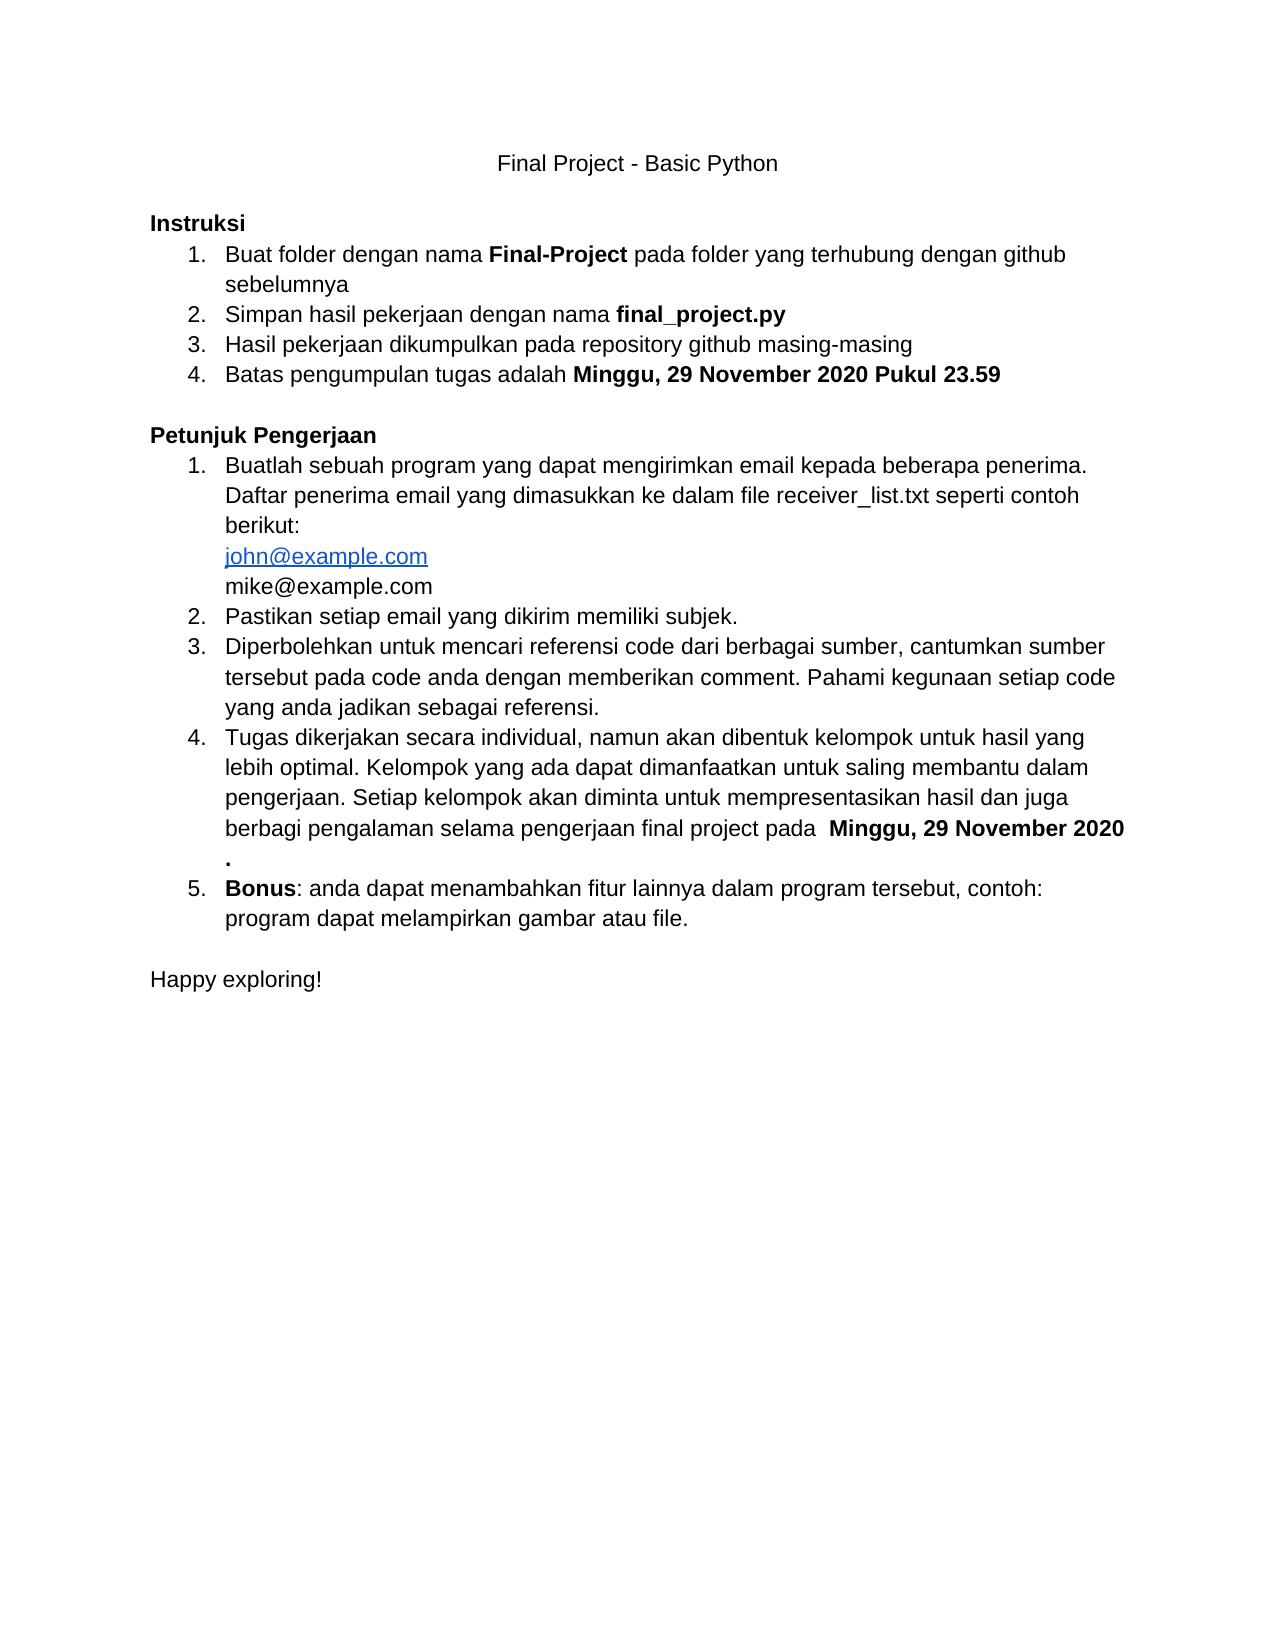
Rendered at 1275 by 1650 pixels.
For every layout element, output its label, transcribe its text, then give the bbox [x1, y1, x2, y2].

list Pastikan setiap email yang dikirim memiliki subjek. [187, 603, 1125, 629]
list Simpan hasil pekerjaan dengan nama final_project.py [187, 301, 1125, 327]
text Happy exploring! [150, 966, 1125, 992]
list Buat folder dengan nama Final-Project pada folder yang terhubung dengan github sebelumnya [187, 241, 1125, 297]
text mike@example.com [225, 573, 1125, 599]
list Bonus: anda dapat menambahkan fitur lainnya dalam program tersebut, contoh: program dapat melampirkan gambar atau file. [187, 875, 1125, 932]
text john@example.com [225, 543, 1125, 569]
list Hasil pekerjaan dikumpulkan pada repository github masing-masing [187, 331, 1125, 358]
list Tugas dikerjakan secara individual, namun akan dibentuk kelompok untuk hasil yang lebih optimal. Kelompok yang ada dapat dimanfaatkan untuk saling membantu dalam pengerjaan. Setiap kelompok akan diminta untuk mempresentasikan hasil dan juga berbagi pengalaman selama pengerjaan final project pada ​ Minggu, 29 November 2020​. [187, 724, 1125, 871]
list Diperbolehkan untuk mencari referensi code dari berbagai sumber, cantumkan sumber tersebut pada code anda dengan memberikan comment. Pahami kegunaan setiap code yang anda jadikan sebagai referensi. [187, 633, 1125, 720]
text Petunjuk Pengerjaan [150, 422, 1125, 448]
list Batas pengumpulan tugas adalah Minggu, 29 November 2020 Pukul 23.59 [187, 361, 1125, 388]
list Buatlah sebuah program yang dapat mengirimkan email kepada beberapa penerima. Daftar penerima email yang dimasukkan ke dalam file receiver_list.txt seperti contoh berikut: [187, 452, 1125, 539]
text Final Project - Basic Python [150, 150, 1125, 176]
text Instruksi [150, 210, 1125, 237]
